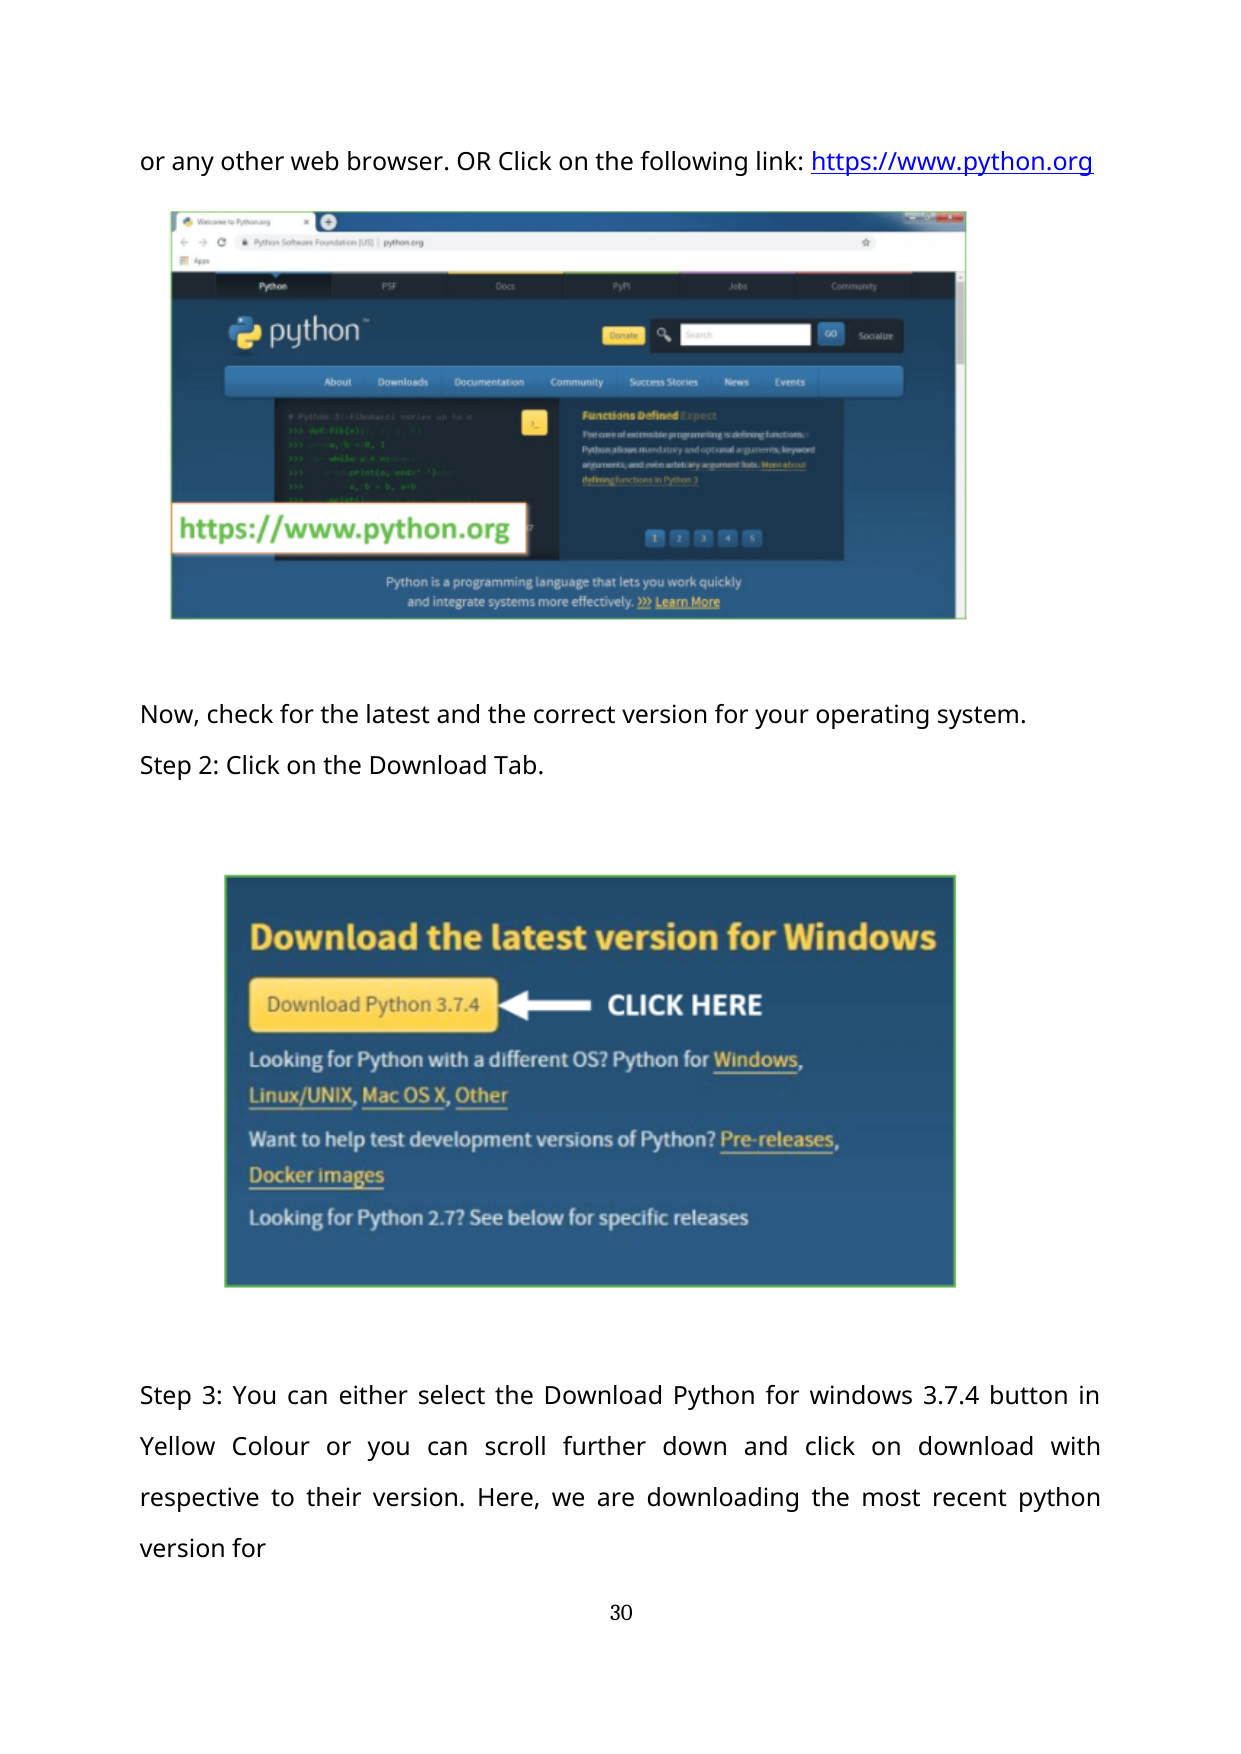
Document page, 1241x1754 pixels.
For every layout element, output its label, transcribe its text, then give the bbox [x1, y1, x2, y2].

text Step 3: You can either select the Download Python for windows 3.7.4 button in Yellow Colour or you can scroll further down and click on download with respective to their version. Here, we are downloading the most recent python version for [139, 1377, 1103, 1564]
picture [139, 194, 1024, 640]
text Step 2: Click on the Download Tab. [139, 747, 1103, 782]
picture [139, 849, 1104, 1314]
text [139, 144, 1103, 178]
text Now, check for the latest and the correct version for your operating system. [139, 653, 1103, 731]
